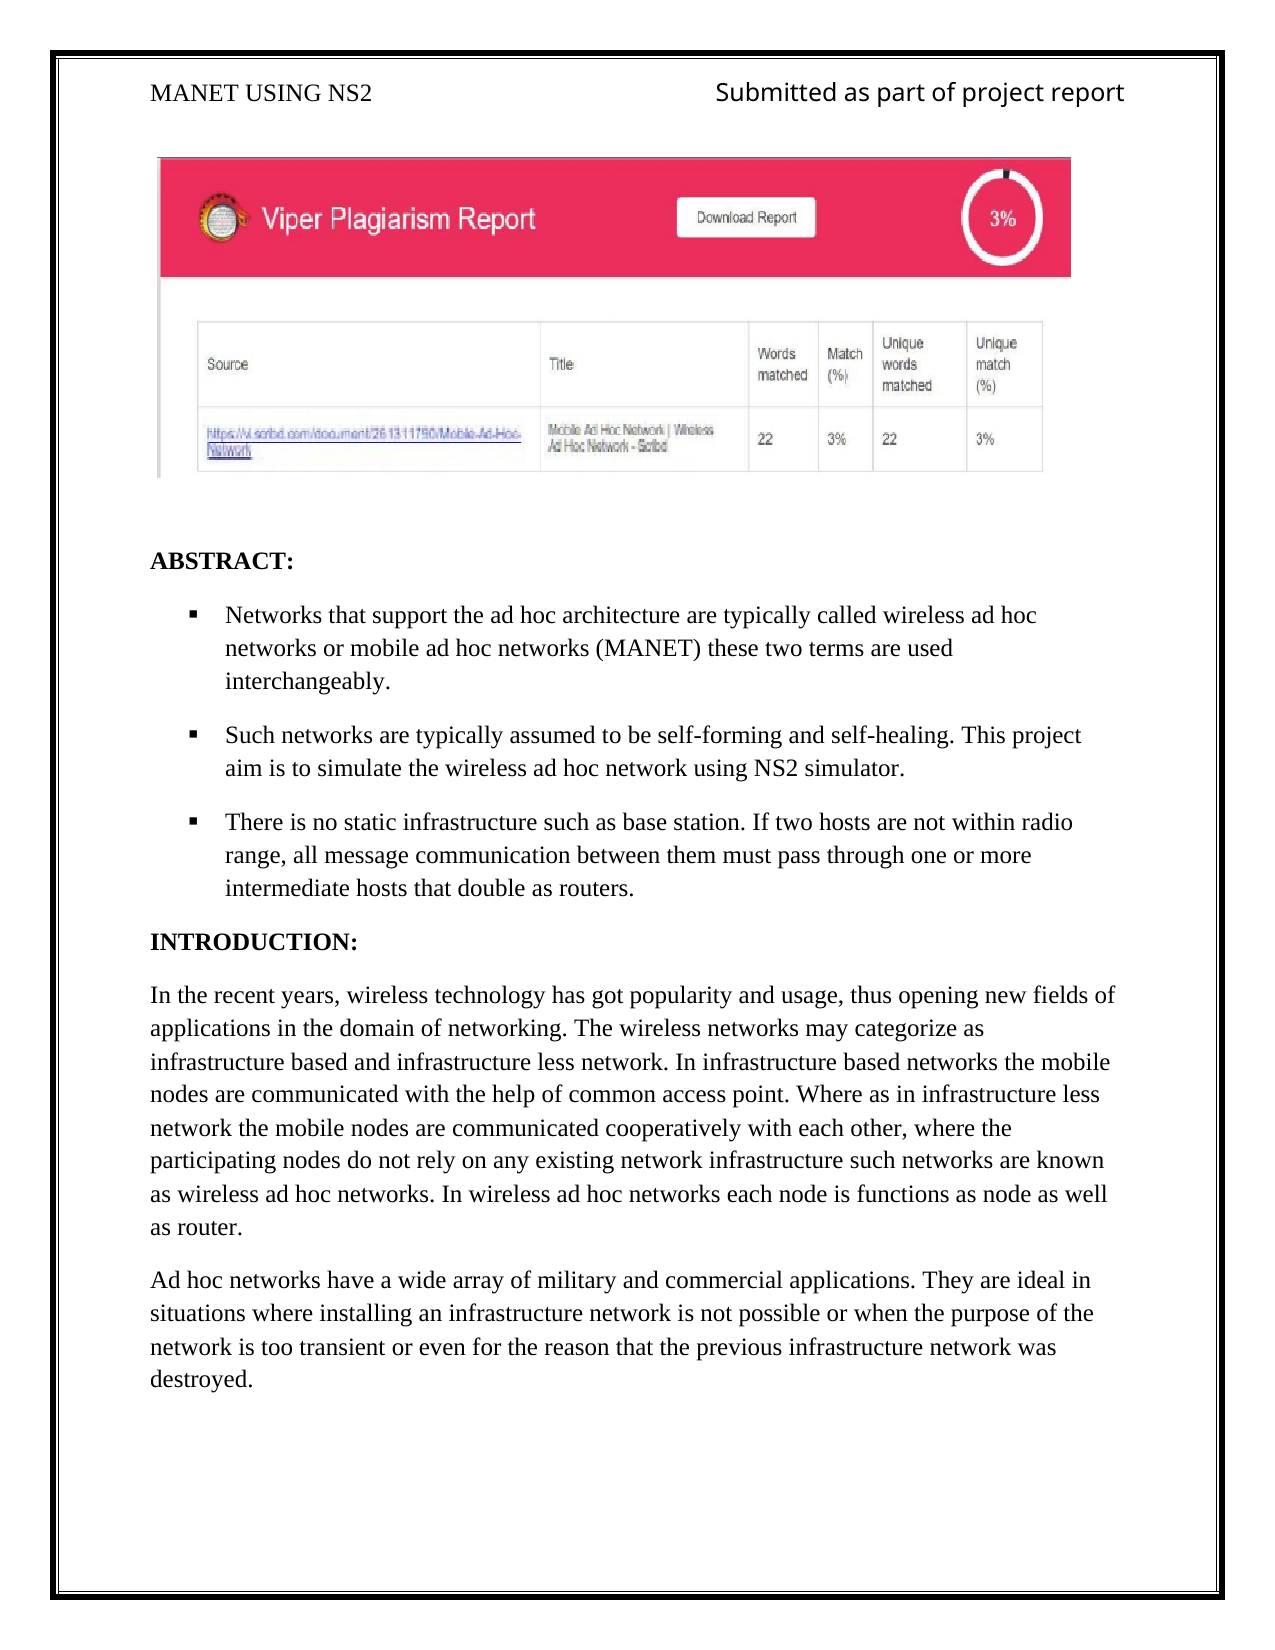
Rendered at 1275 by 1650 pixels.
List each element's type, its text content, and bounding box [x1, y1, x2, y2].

list Such networks are typically assumed to be self-forming and self-healing. This project aim is to simulate the wireless ad hoc network using NS2 simulator. [187, 720, 1125, 782]
text ABSTRACT: [150, 542, 1125, 575]
text INTRODUCTION: [150, 927, 1125, 955]
text In the recent years, wireless technology has got popularity and usage, thus opening new fields of applications in the domain of networking. The wireless networks may categorize as infrastructure based and infrastructure less network. In infrastructure based networks the mobile nodes are communicated with the help of common access point. Where as in infrastructure less network the mobile nodes are communicated cooperatively with each other, where the participating nodes do not rely on any existing network infrastructure such networks are known as wireless ad hoc networks. In wireless ad hoc networks each node is functions as node as well as router. [150, 981, 1125, 1240]
text Ad hoc networks have a wide array of military and commercial applications. They are ideal in situations where installing an infrastructure network is not possible or when the purpose of the network is too transient or even for the reason that the previous infrastructure network was destroyed. [150, 1266, 1125, 1393]
picture [150, 150, 1125, 542]
list Networks that support the ad hoc architecture are typically called wireless ad hoc networks or mobile ad hoc networks (MANET) these two terms are used interchangeably. [187, 600, 1125, 695]
list There is no static infrastructure such as base station. If two hosts are not within radio range, all message communication between them must pass through one or more intermediate hosts that double as routers. [187, 807, 1125, 902]
